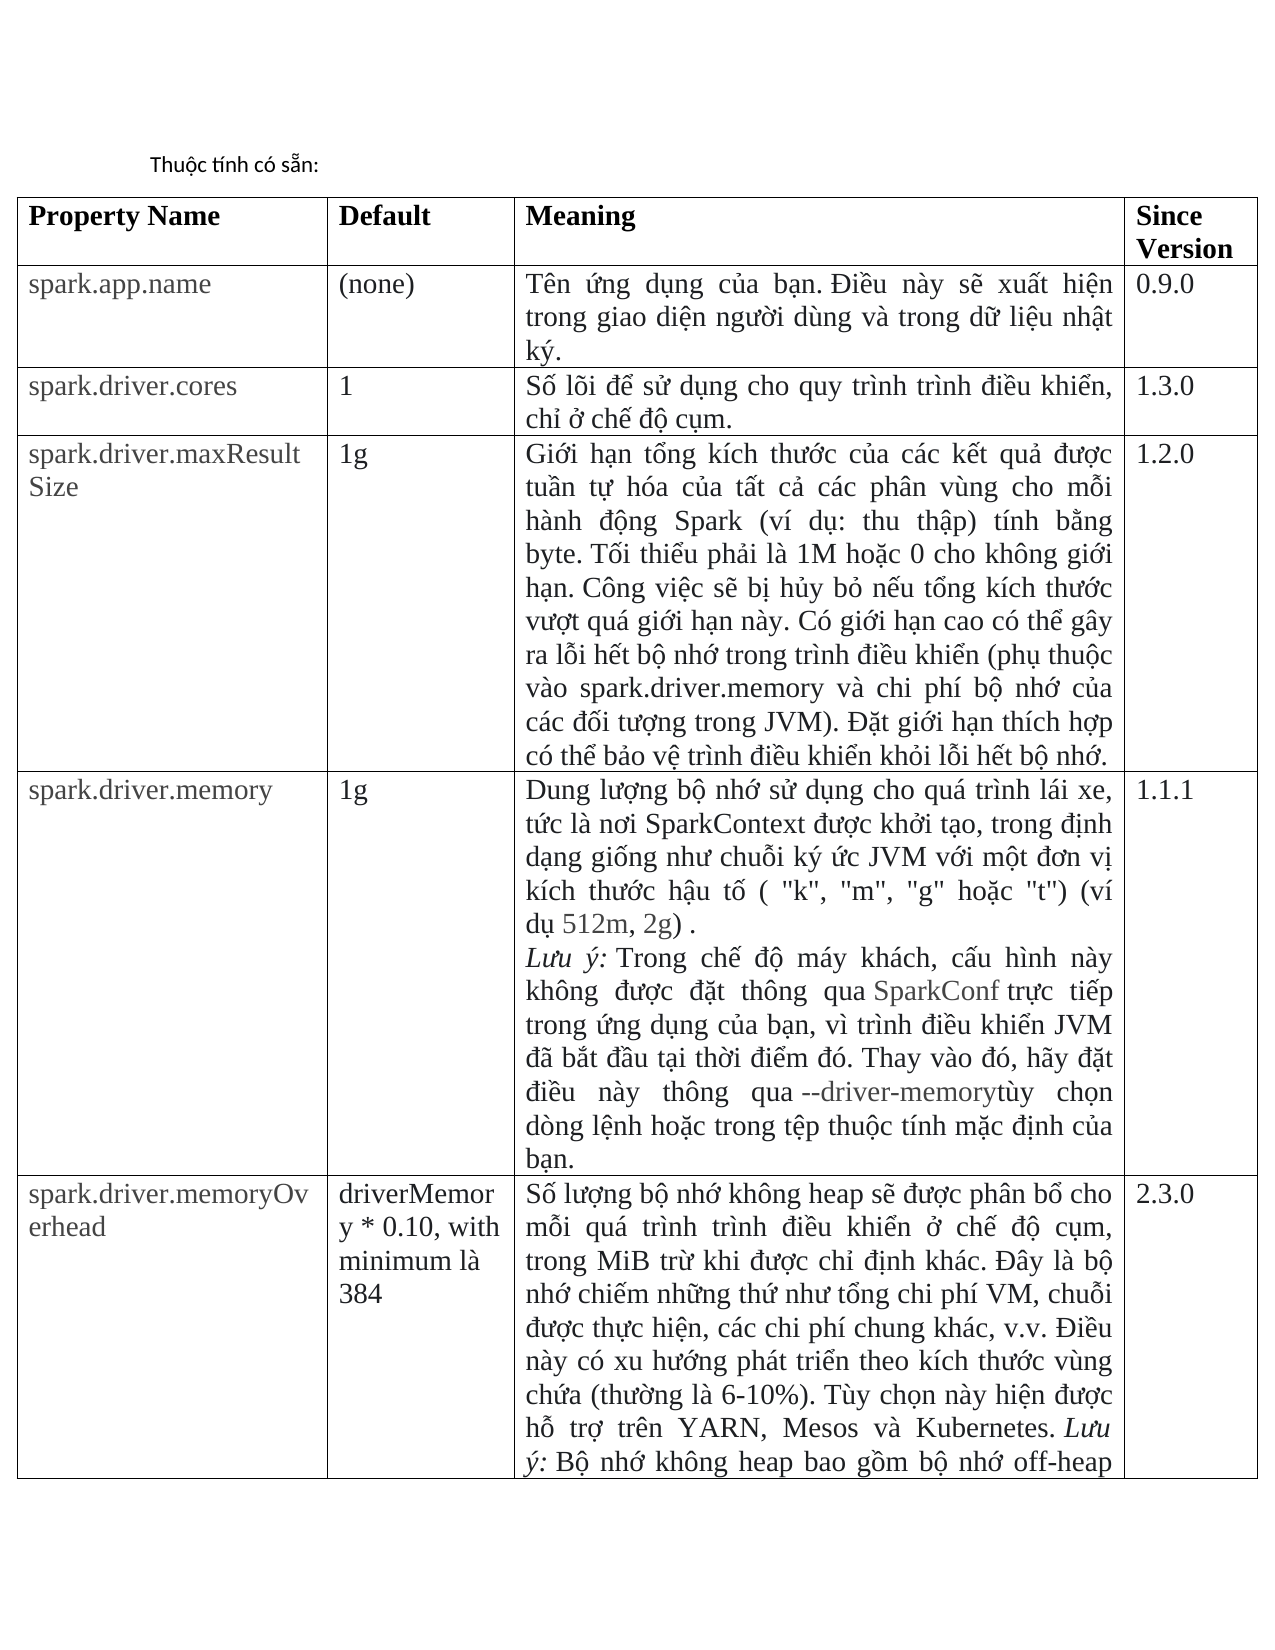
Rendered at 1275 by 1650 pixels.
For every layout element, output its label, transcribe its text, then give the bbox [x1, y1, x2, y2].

table_cell driverMemory * 0.10, with minimum là 384 [328, 1176, 514, 1478]
table_cell 1.3.0 [1125, 368, 1257, 435]
table_header Default [328, 198, 514, 265]
table_cell 1g [328, 772, 514, 1175]
text Thuộc tính có sẵn: [150, 150, 1125, 178]
table_cell spark.driver.memoryOverhead [18, 1176, 327, 1478]
table_cell Dung lượng bộ nhớ sử dụng cho quá trình lái xe, tức là nơi SparkContext được khởi tạo, trong định dạng giống như chuỗi ký ức JVM với một đơn vị kích thước hậu tố ( "k", "m", "g" hoặc "t") (ví dụ 512m, 2g) . Lưu ý: Trong chế độ máy khách, cấu hình này không được đặt thông qua SparkConf trực tiếp trong ứng dụng của bạn, vì trình điều khiển JVM đã bắt đầu tại thời điểm đó. Thay vào đó, hãy đặt điều này thông qua --driver-memorytùy chọn dòng lệnh hoặc trong tệp thuộc tính mặc định của bạn. [515, 772, 1124, 1175]
table_cell 2.3.0 [1125, 1176, 1257, 1478]
table_cell spark.driver.maxResultSize [18, 436, 327, 771]
table_cell 1.1.1 [1125, 772, 1257, 1175]
table_header Since Version [1202, 198, 1257, 265]
table_cell spark.driver.cores [18, 368, 327, 435]
table_cell (none) [328, 266, 514, 367]
table_cell spark.driver.memory [18, 772, 327, 1175]
table_cell Tên ứng dụng của bạn. Điều này sẽ xuất hiện trong giao diện người dùng và trong dữ liệu nhật ký. [515, 266, 1124, 367]
table_cell 1g [328, 436, 514, 771]
table_cell Giới hạn tổng kích thước của các kết quả được tuần tự hóa của tất cả các phân vùng cho mỗi hành động Spark (ví dụ: thu thập) tính bằng byte. Tối thiểu phải là 1M hoặc 0 cho không giới hạn. Công việc sẽ bị hủy bỏ nếu tổng kích thước vượt quá giới hạn này. Có giới hạn cao có thể gây ra lỗi hết bộ nhớ trong trình điều khiển (phụ thuộc vào spark.driver.memory và chi phí bộ nhớ của các đối tượng trong JVM). Đặt giới hạn thích hợp có thể bảo vệ trình điều khiển khỏi lỗi hết bộ nhớ. [515, 436, 1124, 771]
table_cell spark.app.name [18, 266, 327, 367]
table_header Meaning [515, 198, 1124, 265]
table_cell 1 [328, 368, 514, 435]
table_cell 0.9.0 [1125, 266, 1257, 367]
table_header Property Name [18, 198, 327, 265]
table_cell 1.2.0 [1125, 436, 1257, 771]
table_cell Số lõi để sử dụng cho quy trình trình điều khiển, chỉ ở chế độ cụm. [515, 368, 1124, 435]
